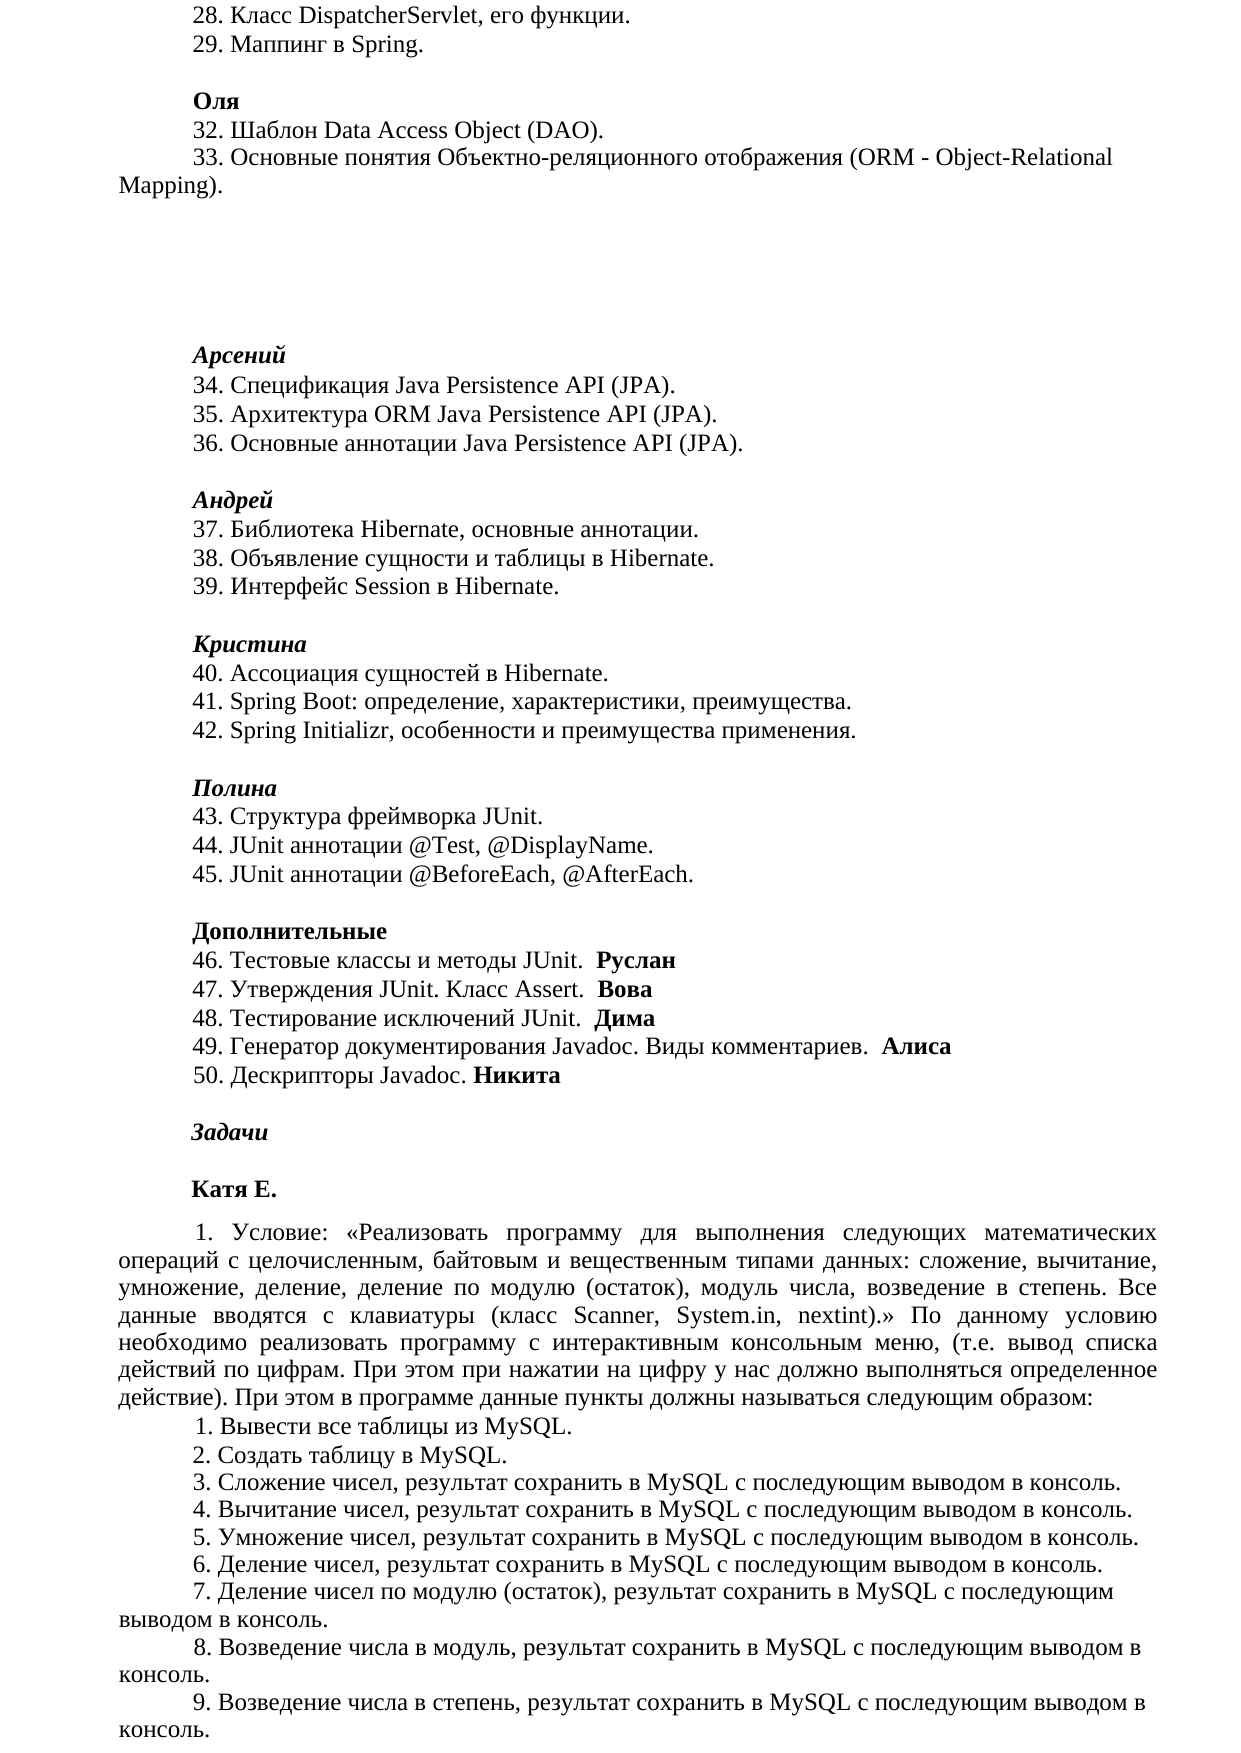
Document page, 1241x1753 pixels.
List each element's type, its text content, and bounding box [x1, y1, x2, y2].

text 1. Условие: «Реализовать программу для выполнения следующих математических операций с целочисленным, байтовым и вещественным типами данных: сложение, вычитание, умножение, деление, деление по модулю (остаток), модуль числа, возведение в степень. Все данные вводятся с клавиатуры (класс Scanner, System.in, nextint).» По данному условию необходимо реализовать программу с интерактивным консольным меню, (т.е. вывод списка действий по цифрам. При этом при нажатии на цифру у нас должно выполняться определенное действие). При этом в программе данные пункты должны называться следующим образом: [118, 1219, 1158, 1411]
text 38. Объявление сущности и таблицы в Hibernate. [193, 543, 1240, 571]
text 2. Создать таблицу в MySQL. [192, 1440, 1240, 1469]
text 45. JUnit аннотации @BeforeEach, @AfterEach. [192, 859, 1240, 888]
text 34. Спецификация Java Persistence API (JPA). [193, 370, 1240, 399]
text 8. Возведение числа в модуль, результат сохранить в MySQL с последующим выводом в консоль. [118, 1633, 1158, 1688]
text Катя Е. [191, 1174, 1240, 1203]
text 47. Утверждения JUnit. Класс Assert. Вова [192, 974, 1240, 1003]
text 49. Генератор документирования Javadoc. Виды комментариев. Алиса [192, 1031, 1240, 1060]
text 42. Spring Initializr, особенности и преимущества применения. [192, 715, 1240, 744]
text Андрей [193, 485, 1240, 514]
text 35. Архитектура ORM Java Persistence API (JPA). [193, 399, 1240, 428]
text 1. Вывести все таблицы из MySQL. [194, 1411, 1240, 1440]
text 4. Вычитание чисел, результат сохранить в MySQL с последующим выводом в консоль. [118, 1496, 1158, 1523]
text 41. Spring Boot: определение, характеристики, преимущества. [192, 686, 1240, 715]
text 28. Класс DispatcherServlet, его функции. [192, 0, 1240, 29]
text Полина [192, 773, 1240, 801]
text Арсений [118, 342, 1158, 369]
text 29. Маппинг в Spring. [192, 29, 1240, 57]
text 48. Тестирование исключений JUnit. Дима [192, 1003, 1240, 1031]
text 5. Умножение чисел, результат сохранить в MySQL с последующим выводом в консоль. [118, 1523, 1158, 1551]
text Кристина [193, 629, 1240, 658]
text 39. Интерфейс Session в Hibernate. [193, 571, 1240, 600]
text 32. Шаблон Data Access Object (DAO). [193, 115, 1240, 144]
text 43. Структура фреймворка JUnit. [192, 801, 1240, 830]
text 37. Библиотека Hibernate, основные аннотации. [193, 514, 1240, 543]
text 40. Ассоциация сущностей в Hibernate. [192, 658, 1240, 686]
text 46. Тестовые классы и методы JUnit. Руслан [192, 945, 1240, 974]
text 6. Деление чисел, результат сохранить в MySQL с последующим выводом в консоль. [118, 1551, 1158, 1578]
text Задачи [191, 1117, 1240, 1146]
text 7. Деление чисел по модулю (остаток), результат сохранить в MySQL с последующим выводом в консоль. [118, 1578, 1158, 1633]
text 36. Основные аннотации Java Persistence API (JPA). [193, 428, 1240, 456]
text 9. Возведение числа в степень, результат сохранить в MySQL с последующим выводом в консоль. [118, 1689, 1158, 1743]
text Оля [193, 86, 1240, 115]
text 3. Сложение чисел, результат сохранить в MySQL с последующим выводом в консоль. [118, 1469, 1158, 1496]
text Дополнительные [192, 916, 1240, 945]
text 33. Основные понятия Объектно-реляционного отображения (ORM - Object-Relational Mapping). [118, 144, 1158, 198]
text 50. Дескрипторы Javadoc. Никита [193, 1060, 1240, 1089]
text 44. JUnit аннотации @Test, @DisplayName. [192, 830, 1240, 859]
